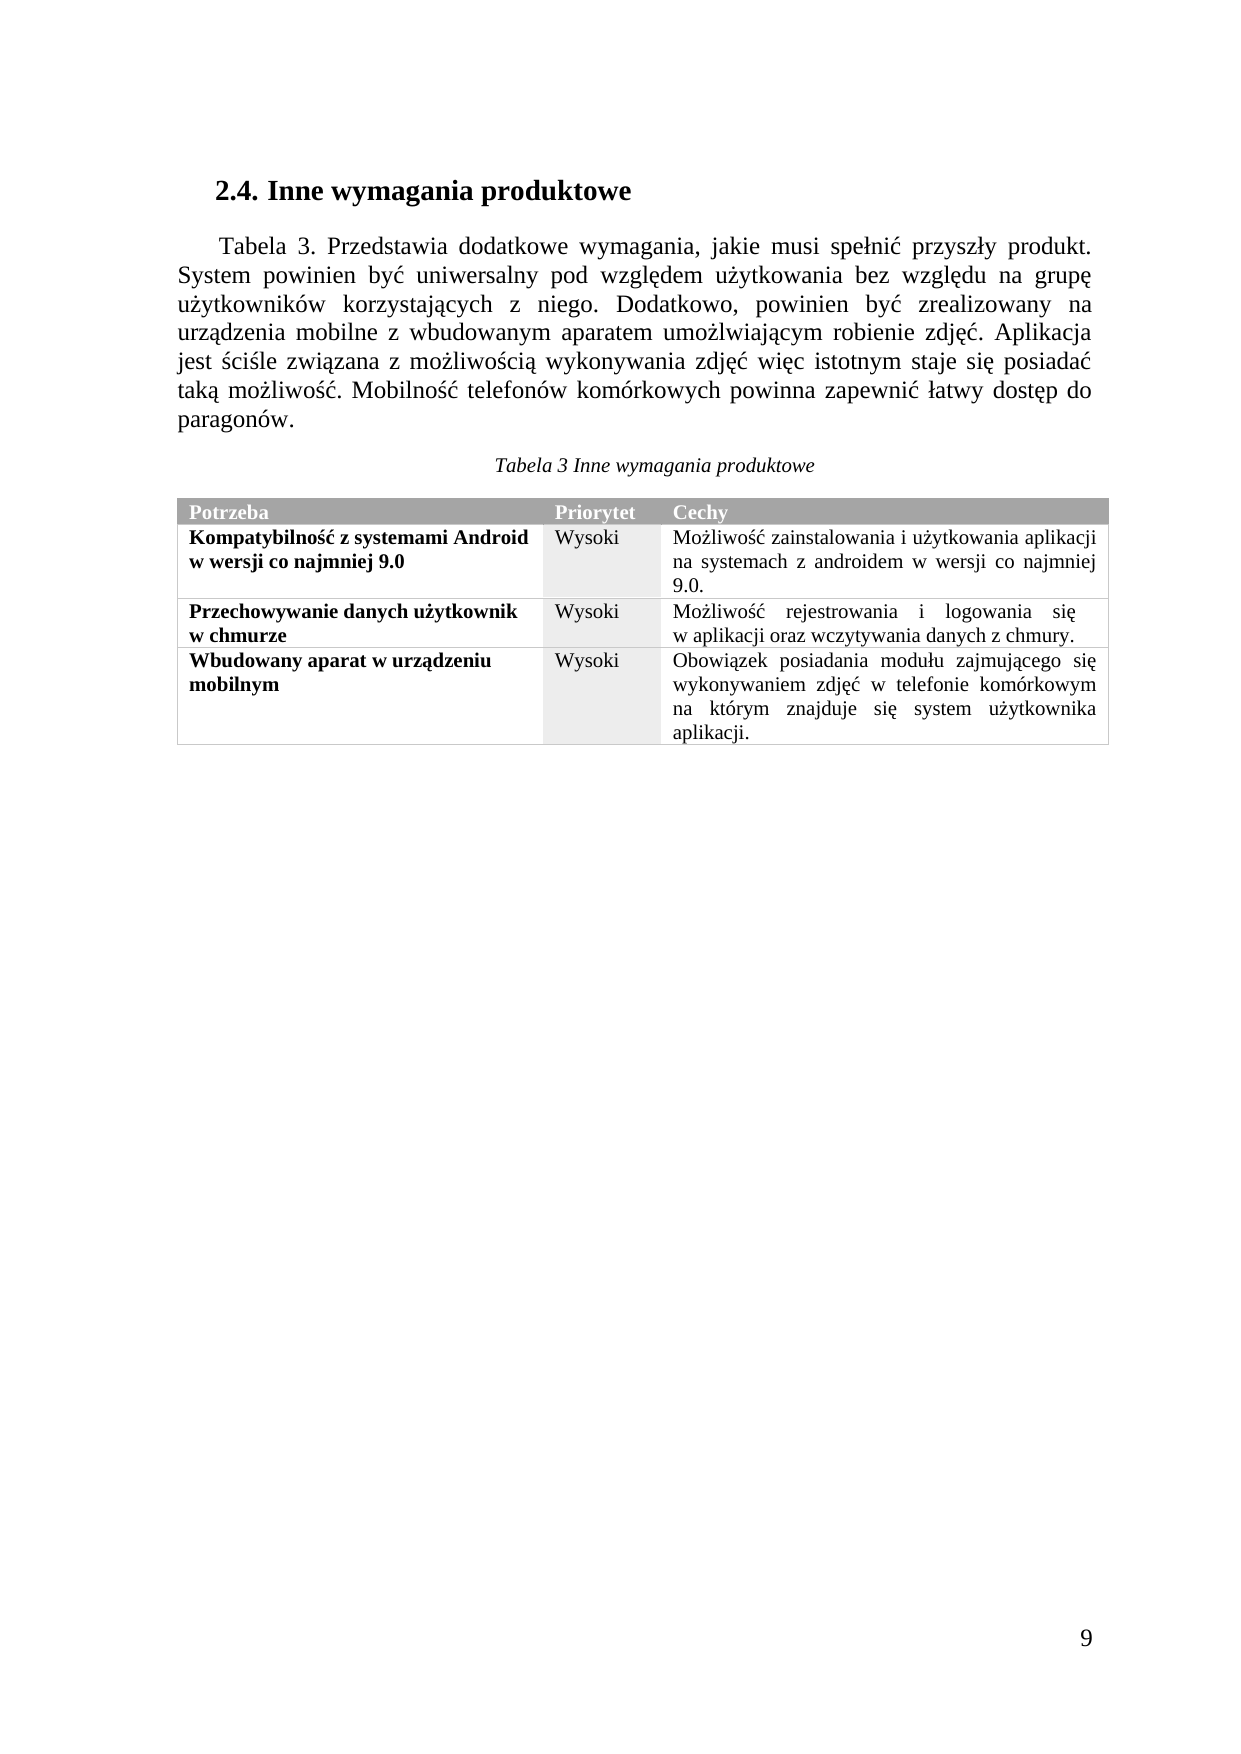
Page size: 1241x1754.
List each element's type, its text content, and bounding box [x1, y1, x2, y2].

table_header Potrzeba [178, 499, 543, 524]
table_cell Obowiązek posiadania modułu zajmującego się wykonywaniem zdjęć w telefonie komórkowym na którym znajduje się system użytkownika aplikacji. [661, 648, 1108, 744]
list Inne wymagania produktowe [215, 173, 1092, 206]
table_header Cechy [662, 499, 1108, 524]
table_header Priorytet [544, 499, 661, 524]
text Tabela 3. Przedstawia dodatkowe wymagania, jakie musi spełnić przyszły produkt. System powinien być uniwersalny pod względem użytkowania bez względu na grupę użytkowników korzystających z niego. Dodatkowo, powinien być zrealizowany na urządzenia mobilne z wbudowanym aparatem umożlwiającym robienie zdjęć. Aplikacja jest ściśle związana z możliwością wykonywania zdjęć więc istotnym staje się posiadać taką możliwość. Mobilność telefonów komórkowych powinna zapewnić łatwy dostęp do paragonów. [177, 231, 1092, 432]
table_cell Wysoki [543, 648, 661, 744]
table_cell Przechowywanie danych użytkownik w chmurze [178, 599, 543, 647]
table_cell Kompatybilność z systemami Android w wersji co najmniej 9.0 [178, 525, 543, 597]
table_cell Wbudowany aparat w urządzeniu mobilnym [178, 648, 543, 744]
table_cell Wysoki [543, 525, 661, 597]
table_cell Możliwość rejestrowania i logowania się w aplikacji oraz wczytywania danych z chmury. [661, 599, 1108, 647]
text Tabela 3 Inne wymagania produktowe [177, 453, 1092, 477]
table_cell Wysoki [543, 599, 661, 647]
table_cell Możliwość zainstalowania i użytkowania aplikacji na systemach z androidem w wersji co najmniej 9.0. [661, 525, 1108, 597]
